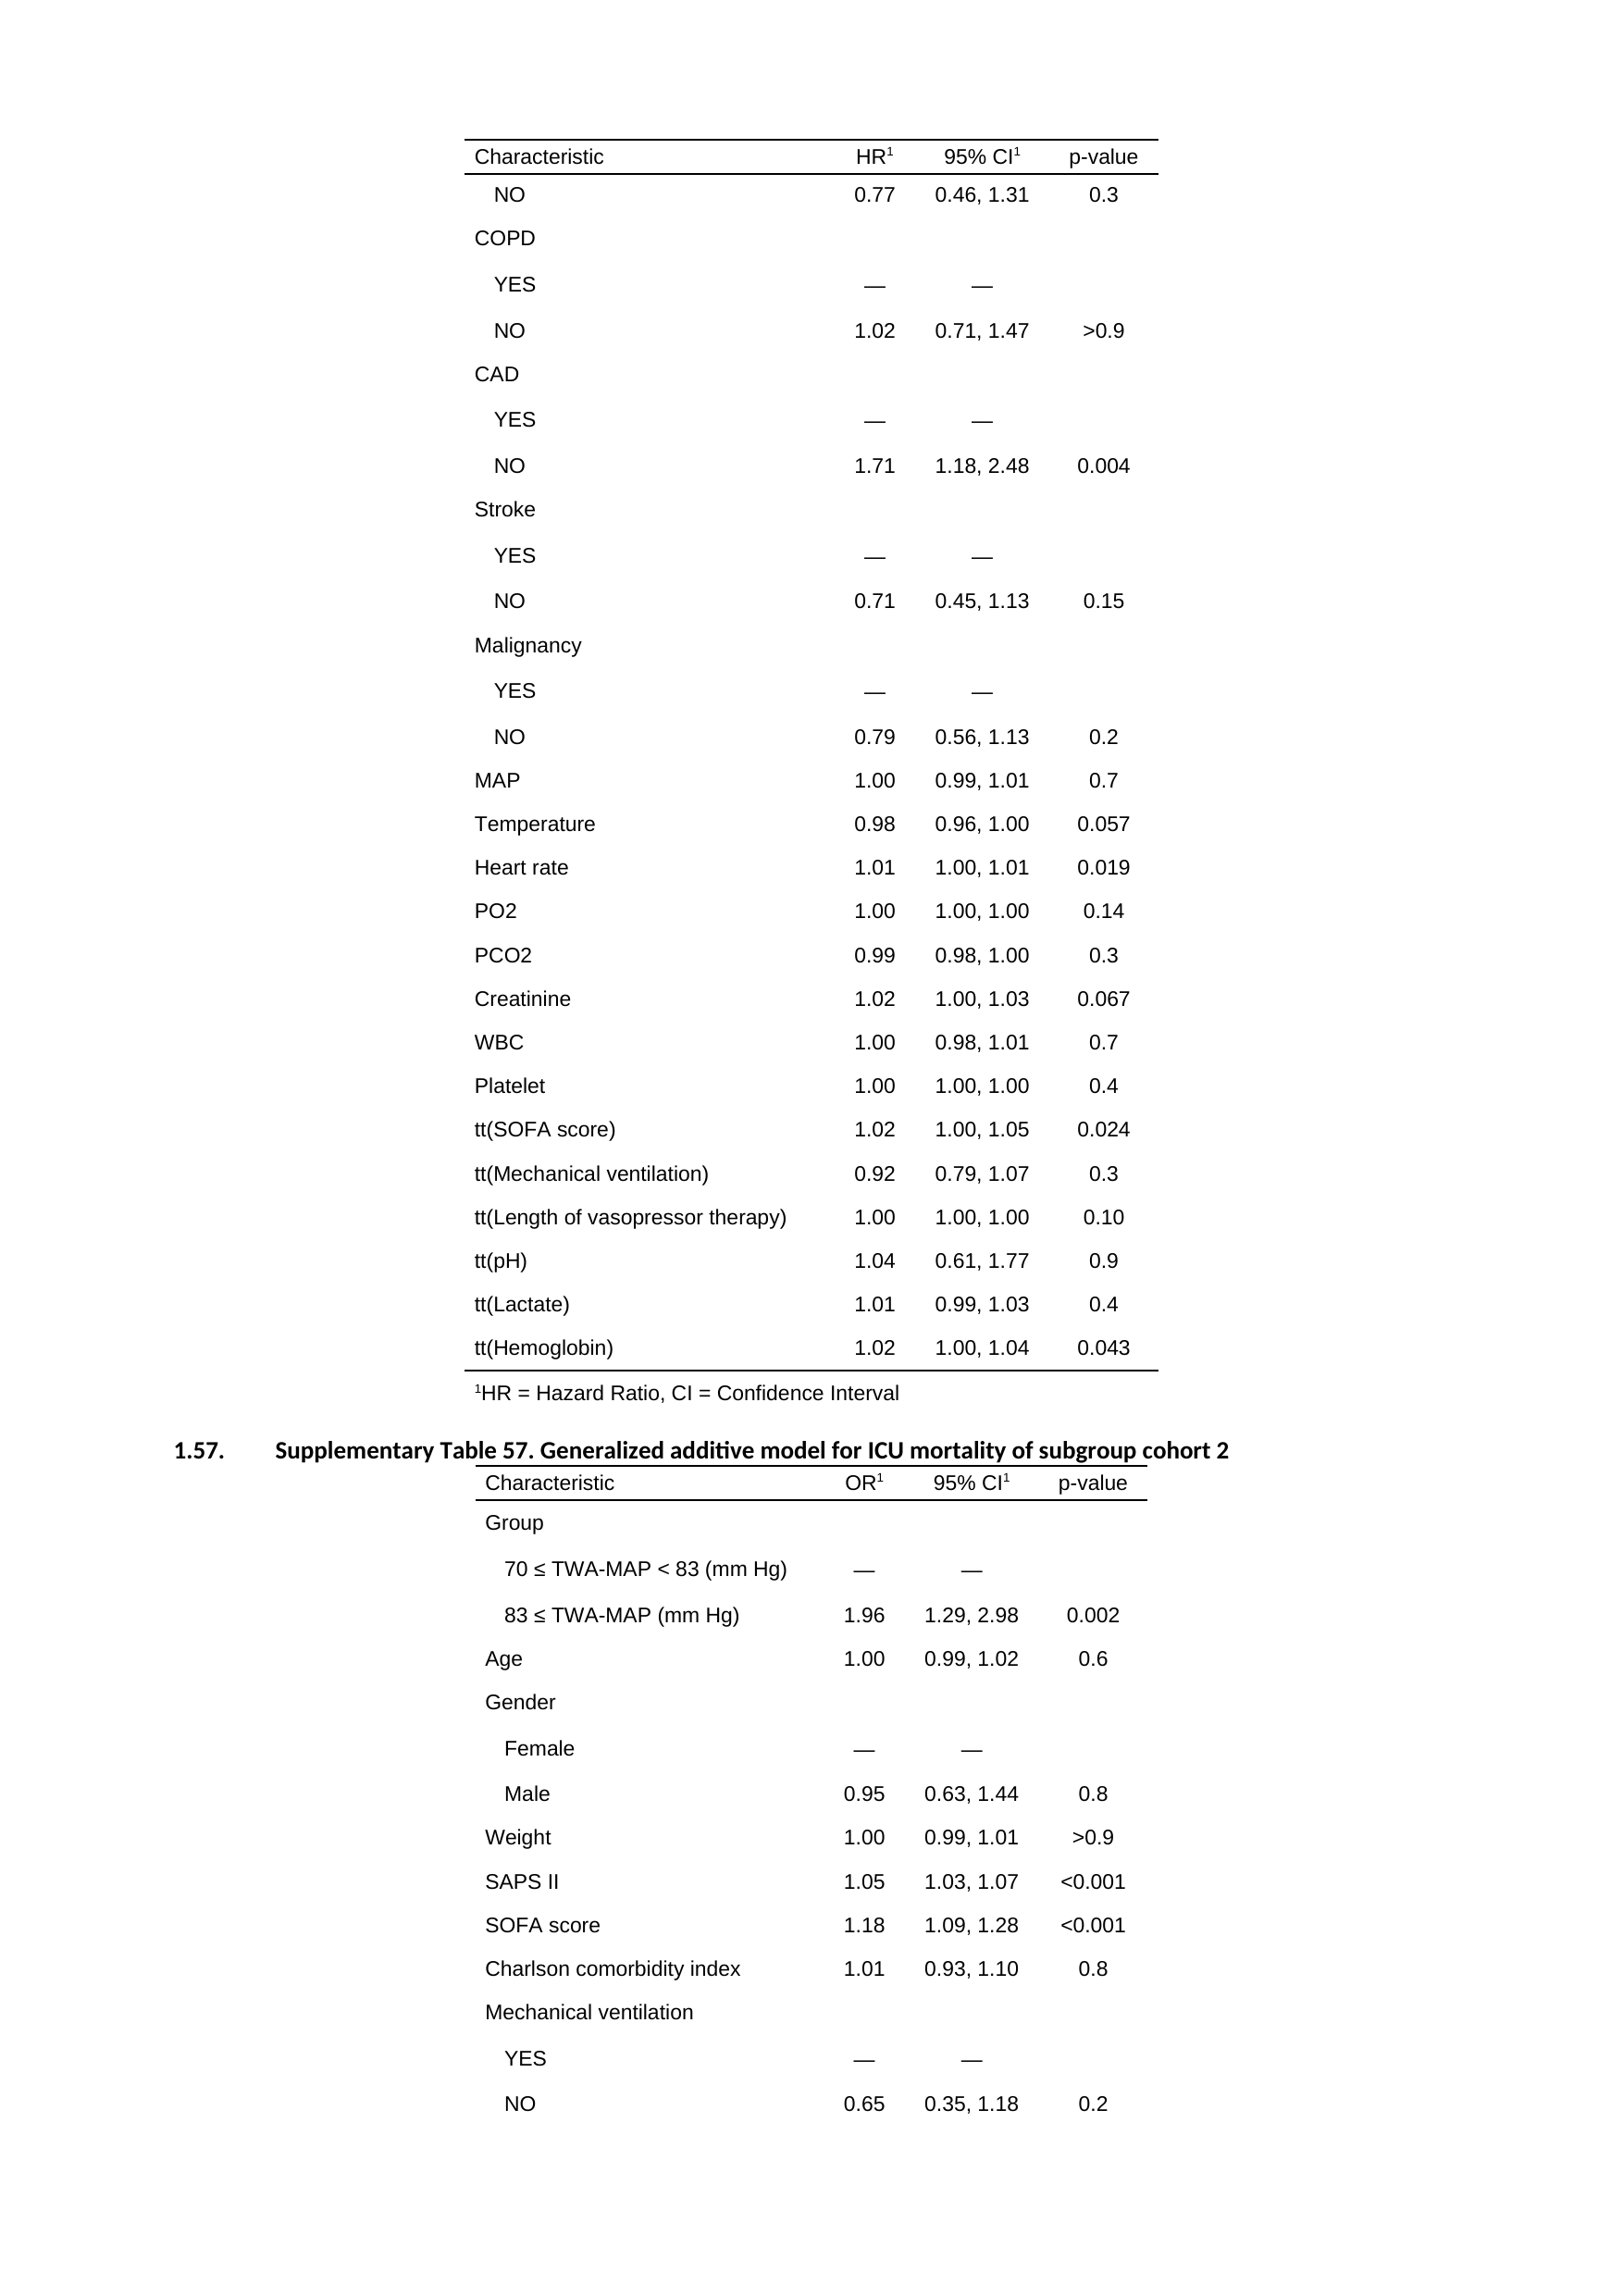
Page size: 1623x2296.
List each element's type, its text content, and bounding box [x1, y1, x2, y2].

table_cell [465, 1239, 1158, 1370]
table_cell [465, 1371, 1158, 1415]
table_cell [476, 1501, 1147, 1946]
subtitle Supplementary Table 57. Generalized additive model for ICU mortality of subgroup cohort 2 [173, 1434, 1484, 1465]
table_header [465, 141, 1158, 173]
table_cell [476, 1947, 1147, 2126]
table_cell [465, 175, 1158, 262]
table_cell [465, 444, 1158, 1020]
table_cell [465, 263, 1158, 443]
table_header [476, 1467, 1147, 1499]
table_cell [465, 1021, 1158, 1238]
